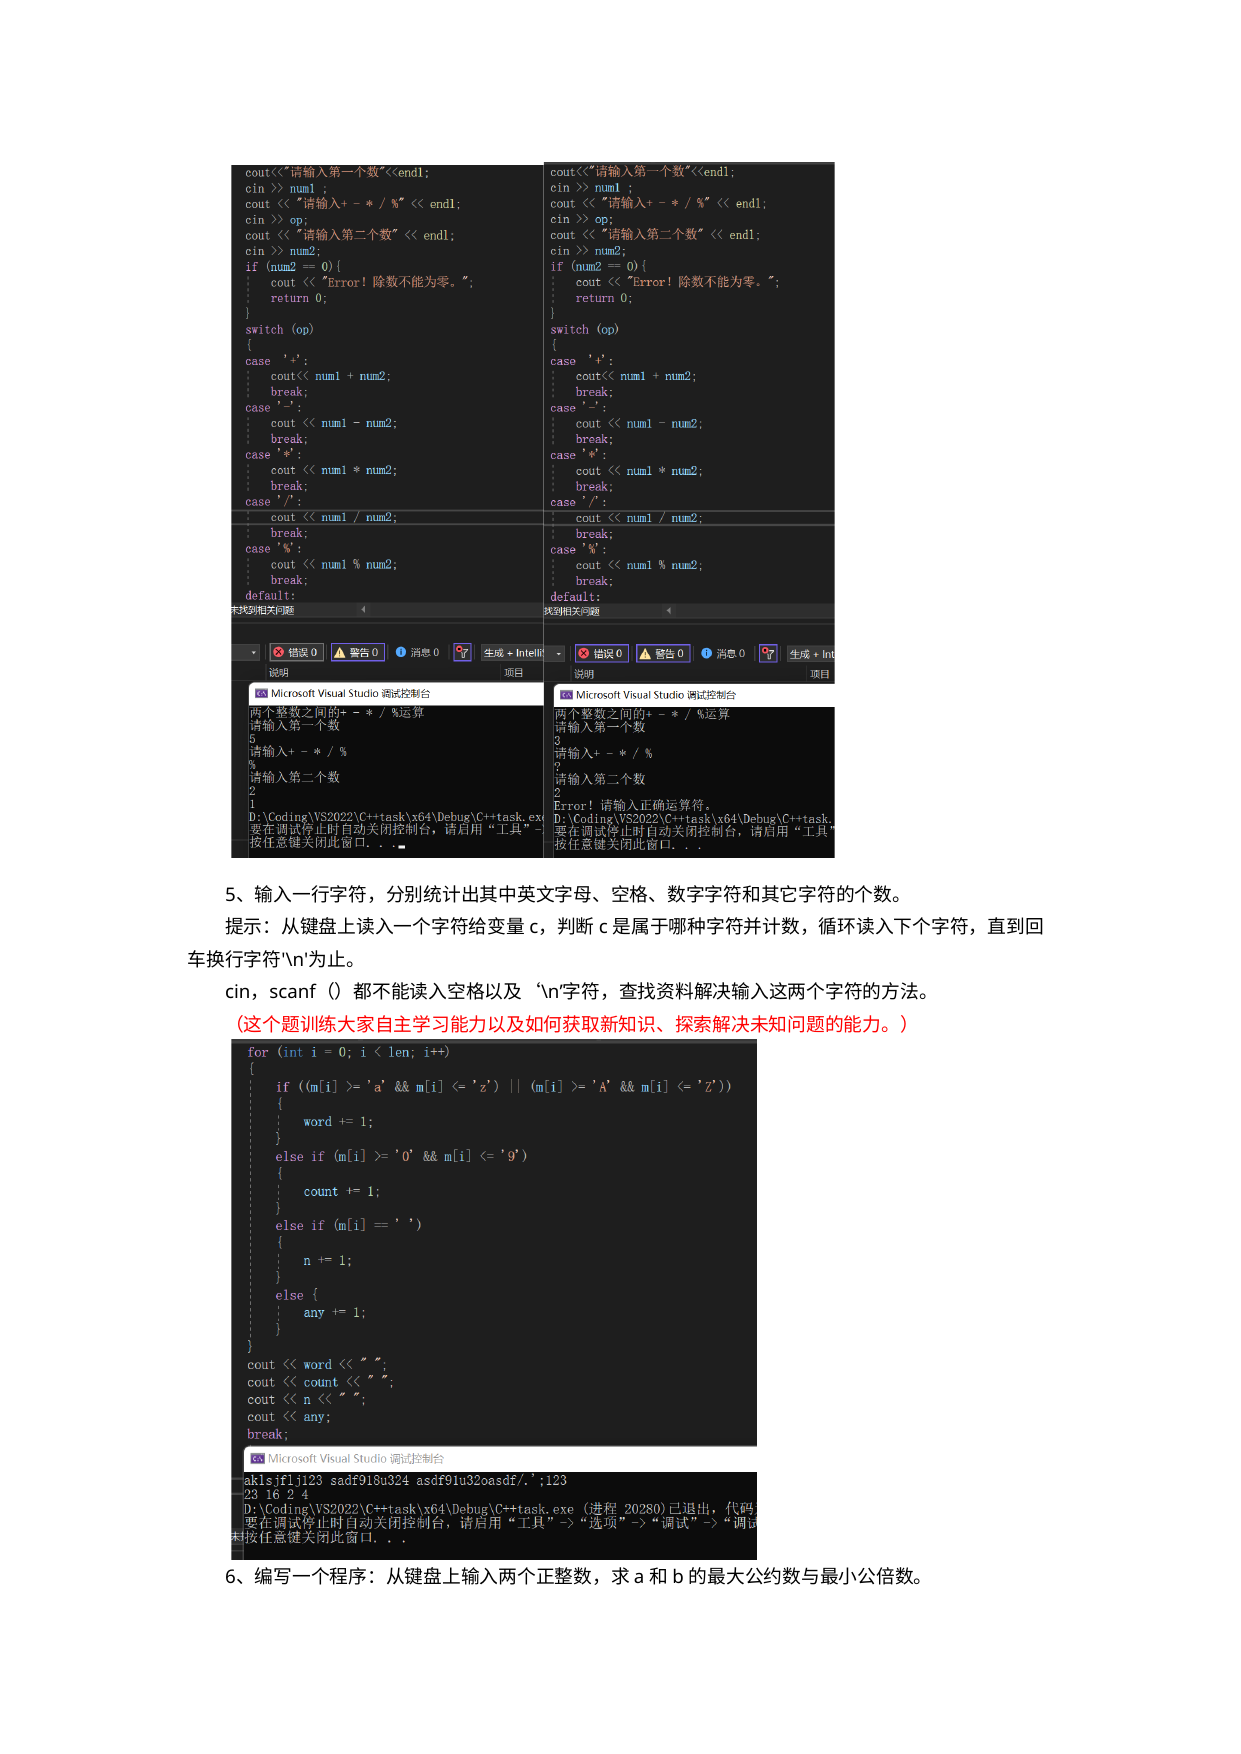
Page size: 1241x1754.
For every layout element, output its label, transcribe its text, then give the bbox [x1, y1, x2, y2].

text （这个题训练大家自主学习能力以及如何获取新知识、探索解决未知问题的能力。） [187, 1007, 1053, 1039]
text 6、编写一个程序：从键盘上输入两个正整数，求 a 和 b 的最大公约数与最小公倍数。 [187, 1559, 1053, 1592]
text 提示：从键盘上读入一个字符给变量 c，判断 c 是属于哪种字符并计数，循环读入下个字符，直到回车换行字符'\n'为止。 [187, 909, 1053, 974]
picture [231, 162, 835, 858]
text 5、输入一行字符，分别统计出其中英文字母、空格、数字字符和其它字符的个数。 [187, 877, 1053, 909]
text cin，scanf（）都不能读入空格以及‘\n’字符，查找资料解决输入这两个字符的方法。 [187, 974, 1053, 1007]
picture [231, 1039, 757, 1560]
